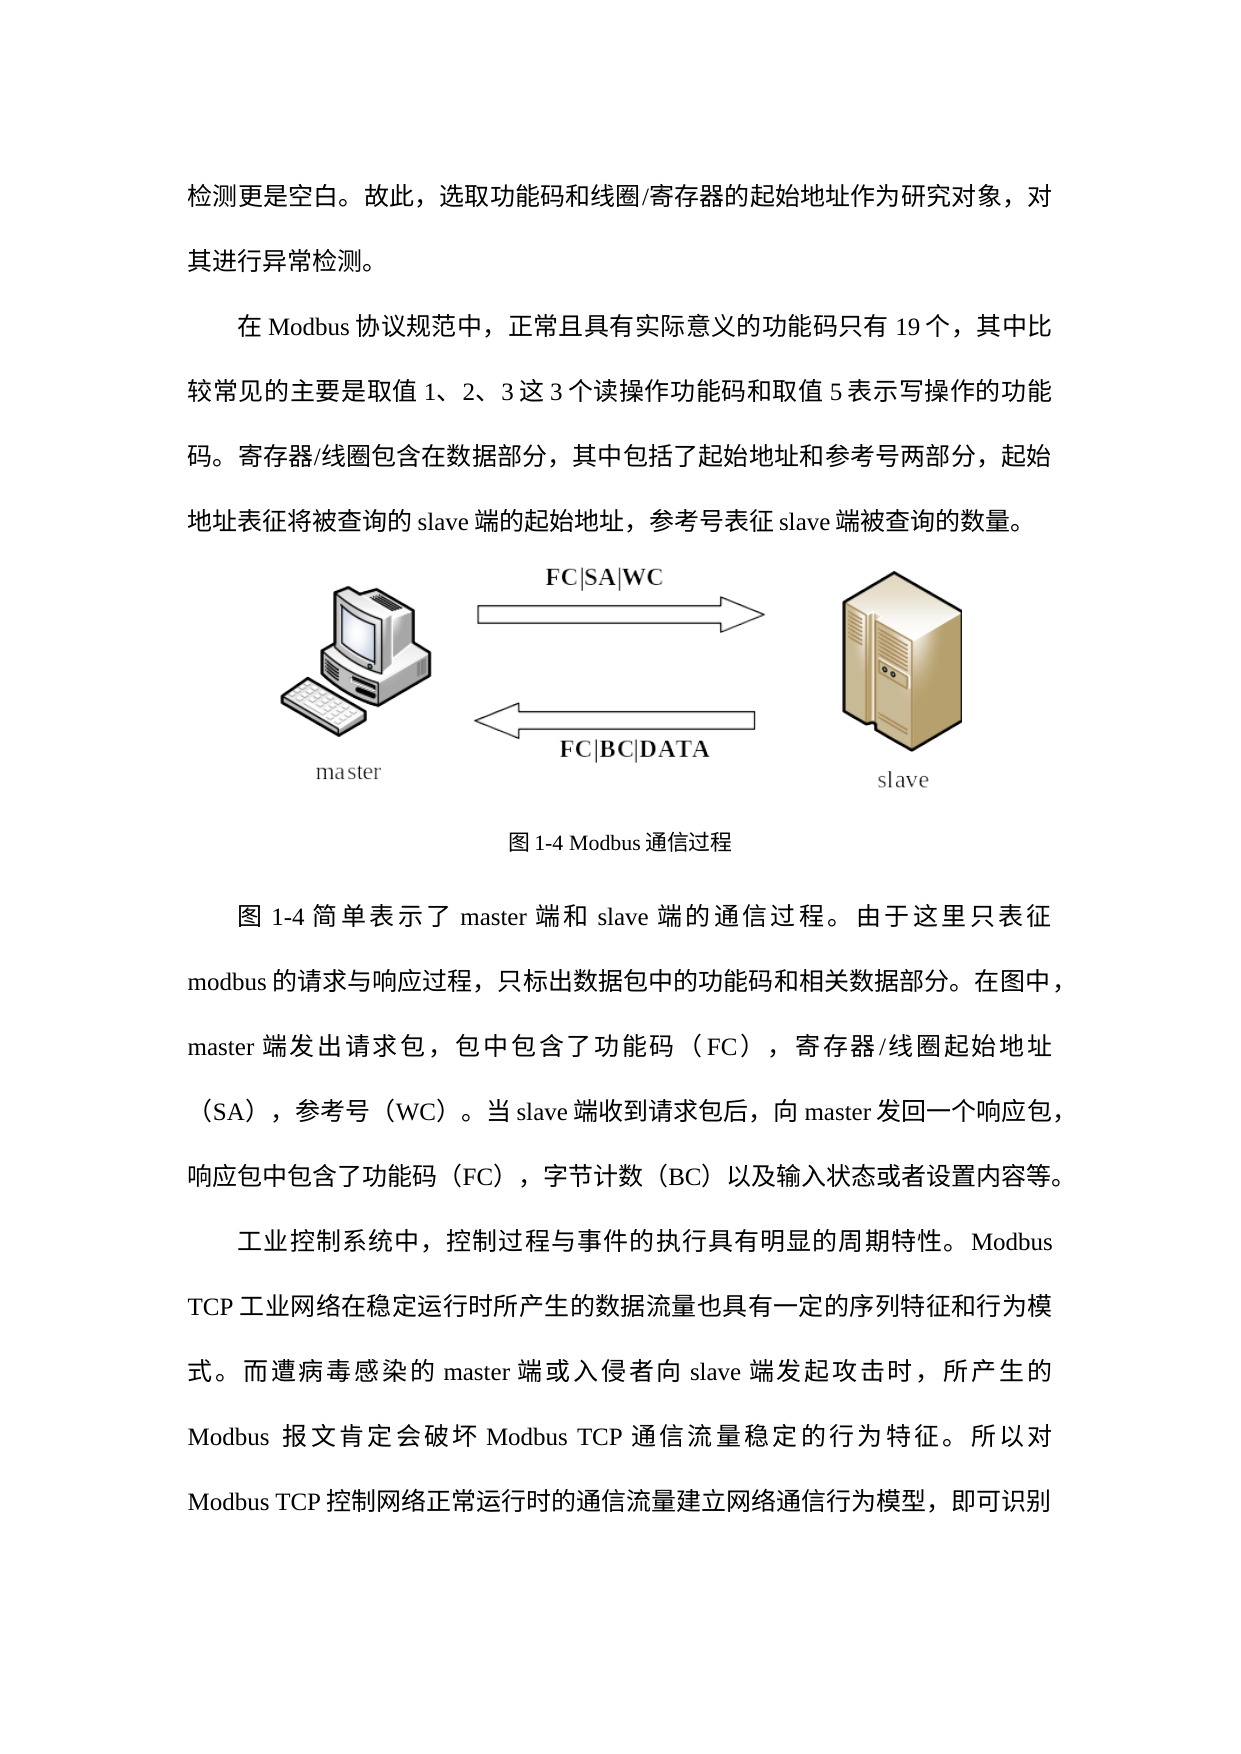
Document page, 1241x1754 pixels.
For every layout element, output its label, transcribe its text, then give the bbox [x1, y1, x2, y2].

text 图1-4 Modbus通信过程 [187, 824, 1053, 857]
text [187, 1207, 1053, 1532]
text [187, 162, 1053, 292]
text 在Modbus协议规范中，正常且具有实际意义的功能码只有19个，其中比较常见的主要是取值1、2、3这3个读操作功能码和取值5表示写操作的功能码。寄存器/线圈包含在数据部分，其中包括了起始地址和参考号两部分，起始地址表征将被查询的slave端的起始地址，参考号表征slave端被查询的数量。 [187, 292, 1053, 552]
text 图1-4简单表示了master端和slave端的通信过程。由于这里只表征modbus的请求与响应过程，只标出数据包中的功能码和相关数据部分。在图中，master端发出请求包，包中包含了功能码（FC），寄存器/线圈起始地址（SA），参考号（WC）。当slave端收到请求包后，向master发回一个响应包，响应包中包含了功能码（FC），字节计数（BC）以及输入状态或者设置内容等。 [187, 882, 1053, 1207]
